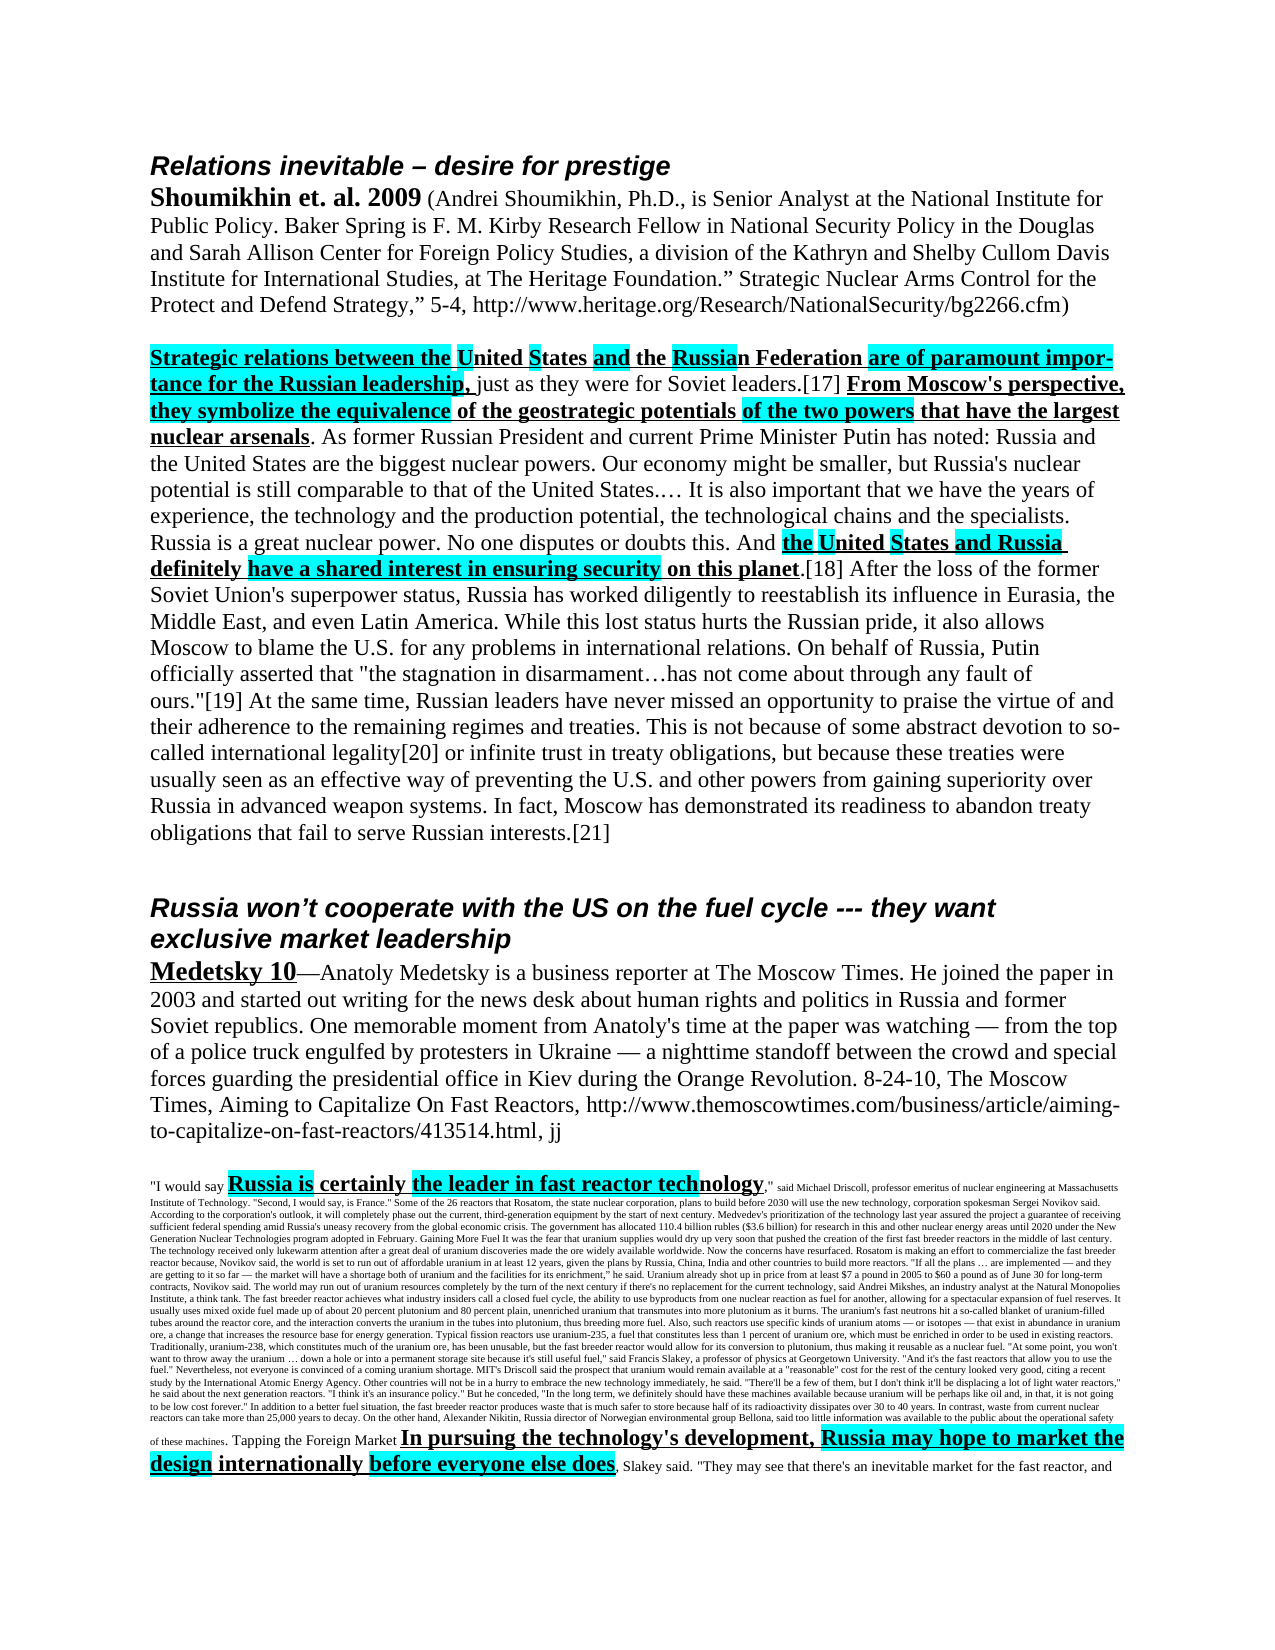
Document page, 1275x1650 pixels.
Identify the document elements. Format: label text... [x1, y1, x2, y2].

text Strategic relations between the United States and the Russian Federation are of paramount importance for the Russian leadership, just as they were for Soviet leaders.[17] From Moscow's perspective, they symbolize the equivalence of the geostrategic potentials of the two powers that have the largest nuclear arsenals. As former Russian President and current Prime Minister Putin has noted: Russia and the United States are the biggest nuclear powers. Our economy might be smaller, but Russia's nuclear potential is still comparable to that of the United States.… It is also important that we have the years of experience, the technology and the production potential, the technological chains and the specialists. Russia is a great nuclear power. No one disputes or doubts this. And the United States and Russia definitely have a shared interest in ensuring security on this planet.[18] After the loss of the former Soviet Union's superpower status, Russia has worked diligently to reestablish its influence in Eurasia, the Middle East, and even Latin America. While this lost status hurts the Russian pride, it also allows Moscow to blame the U.S. for any problems in international relations. On behalf of Russia, Putin officially asserted that "the stagnation in disarmament…has not come about through any fault of ours."[19] At the same time, Russian leaders have never missed an opportunity to praise the virtue of and their adherence to the remaining regimes and treaties. This is not because of some abstract devotion to so-called international legality[20] or infinite trust in treaty obligations, but because these treaties were usually seen as an effective way of preventing the U.S. and other powers from gaining superiority over Russia in advanced weapon systems. In fact, Moscow has demonstrated its readiness to abandon treaty obligations that fail to serve Russian interests.[21] [150, 344, 1125, 845]
text Medetsky 10—Anatoly Medetsky is a business reporter at The Moscow Times. He joined the paper in 2003 and started out writing for the news desk about human rights and politics in Russia and former Soviet republics. One memorable moment from Anatoly's time at the paper was watching — from the top of a police truck engulfed by protesters in Ukraine — a nighttime standoff between the crowd and special forces guarding the presidential office in Kiev during the Orange Revolution. 8-24-10, The Moscow Times, Aiming to Capitalize On Fast Reactors, http://www.themoscowtimes.com/business/article/aiming-to-capitalize-on-fast-reactors/413514.html, jj [150, 954, 1125, 1144]
text Shoumikhin et. al. 2009 (Andrei Shoumikhin, Ph.D., is Senior Analyst at the National Institute for Public Policy. Baker Spring is F. M. Kirby Research Fellow in National Security Policy in the Douglas and Sarah Allison Center for Foreign Policy Studies, a division of the Kathryn and Shelby Cullom Davis Institute for International Studies, at The Heritage Foundation.” Strategic Nuclear Arms Control for the Protect and Defend Strategy,” 5-4, http://www.heritage.org/Research/NationalSecurity/bg2266.cfm) [150, 181, 1125, 344]
text Russia won’t cooperate with the US on the fuel cycle --- they want exclusive market leadership [150, 892, 1125, 954]
text Relations inevitable – desire for prestige [150, 150, 1125, 181]
